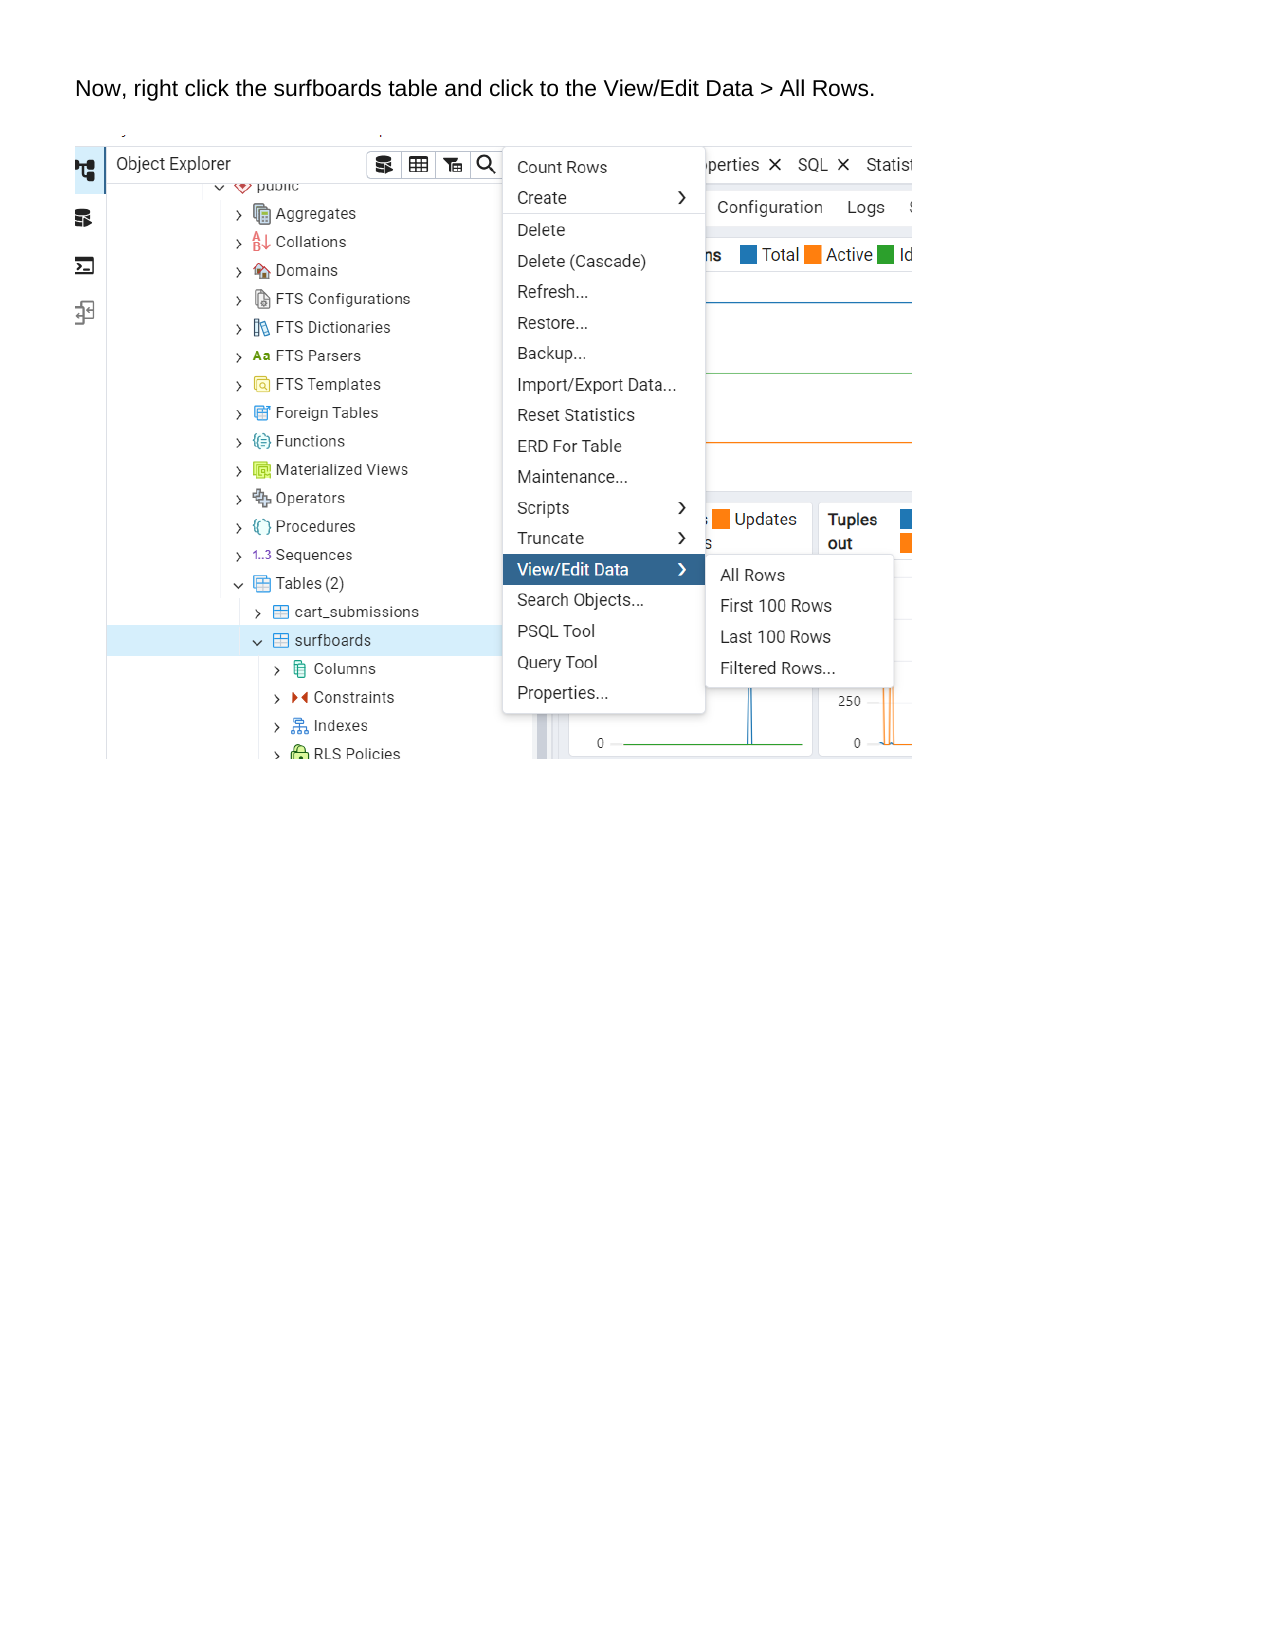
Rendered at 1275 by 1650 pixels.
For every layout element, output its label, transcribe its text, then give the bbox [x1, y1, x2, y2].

text Now, right click the surfboards table and click to the View/Edit Data > All Rows. [75, 75, 1200, 101]
picture [75, 135, 912, 759]
